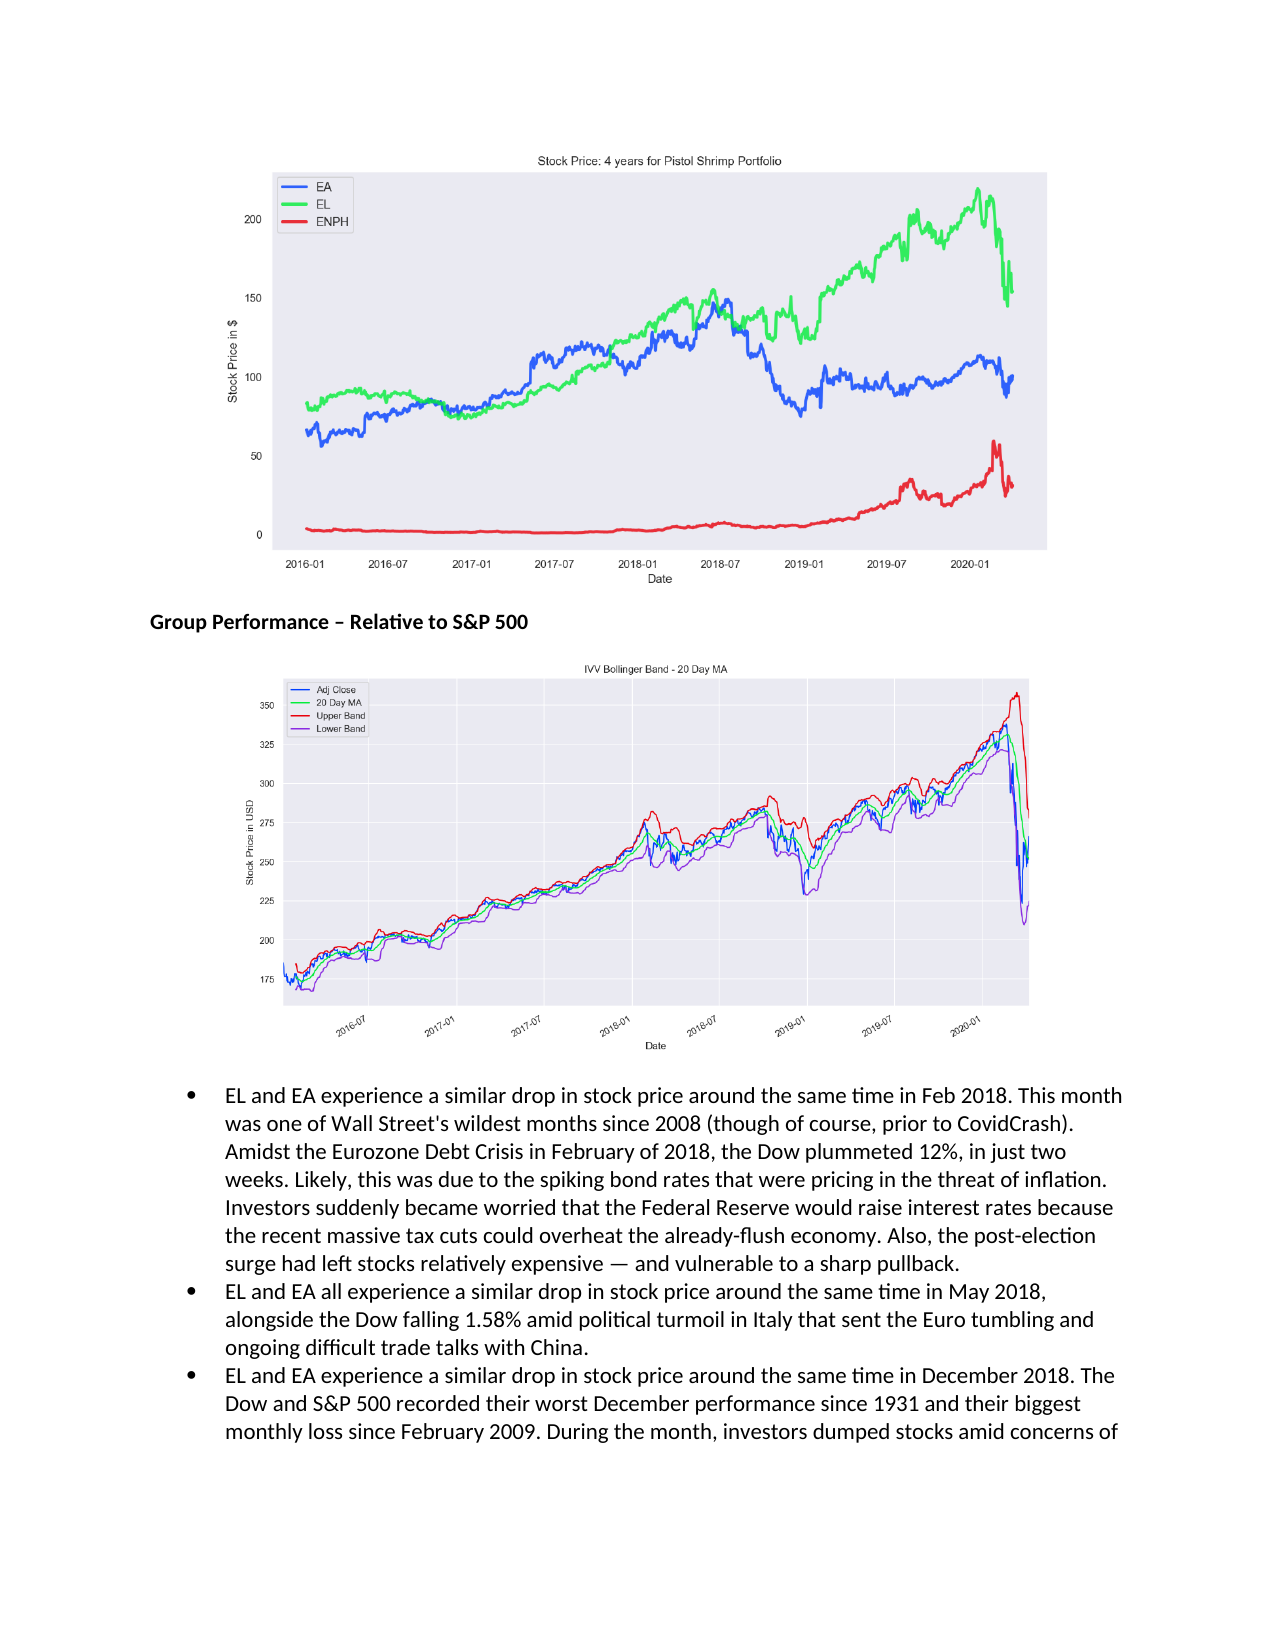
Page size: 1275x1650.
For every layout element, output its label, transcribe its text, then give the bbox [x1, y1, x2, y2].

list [187, 1361, 1125, 1446]
picture [221, 150, 1054, 592]
list EL and EA all experience a similar drop in stock price around the same time in May 2018, alongside the Dow falling 1.58% amid political turmoil in Italy that sent the Euro tumbling and ongoing difficult trade talks with China. [187, 1277, 1125, 1361]
text Group Performance – Relative to S&P 500 [150, 608, 1125, 634]
picture [240, 659, 1035, 1057]
list EL and EA experience a similar drop in stock price around the same time in Feb 2018. This month was one of Wall Street's wildest months since 2008 (though of course, prior to CovidCrash). Amidst the Eurozone Debt Crisis in February of 2018, the Dow plummeted 12%, in just two weeks. Likely, this was due to the spiking bond rates that were pricing in the threat of inflation. Investors suddenly became worried that the Federal Reserve would raise interest rates because the recent massive tax cuts could overheat the already-flush economy. Also, the post-election surge had left stocks relatively expensive — and vulnerable to a sharp pullback. [187, 1081, 1125, 1277]
